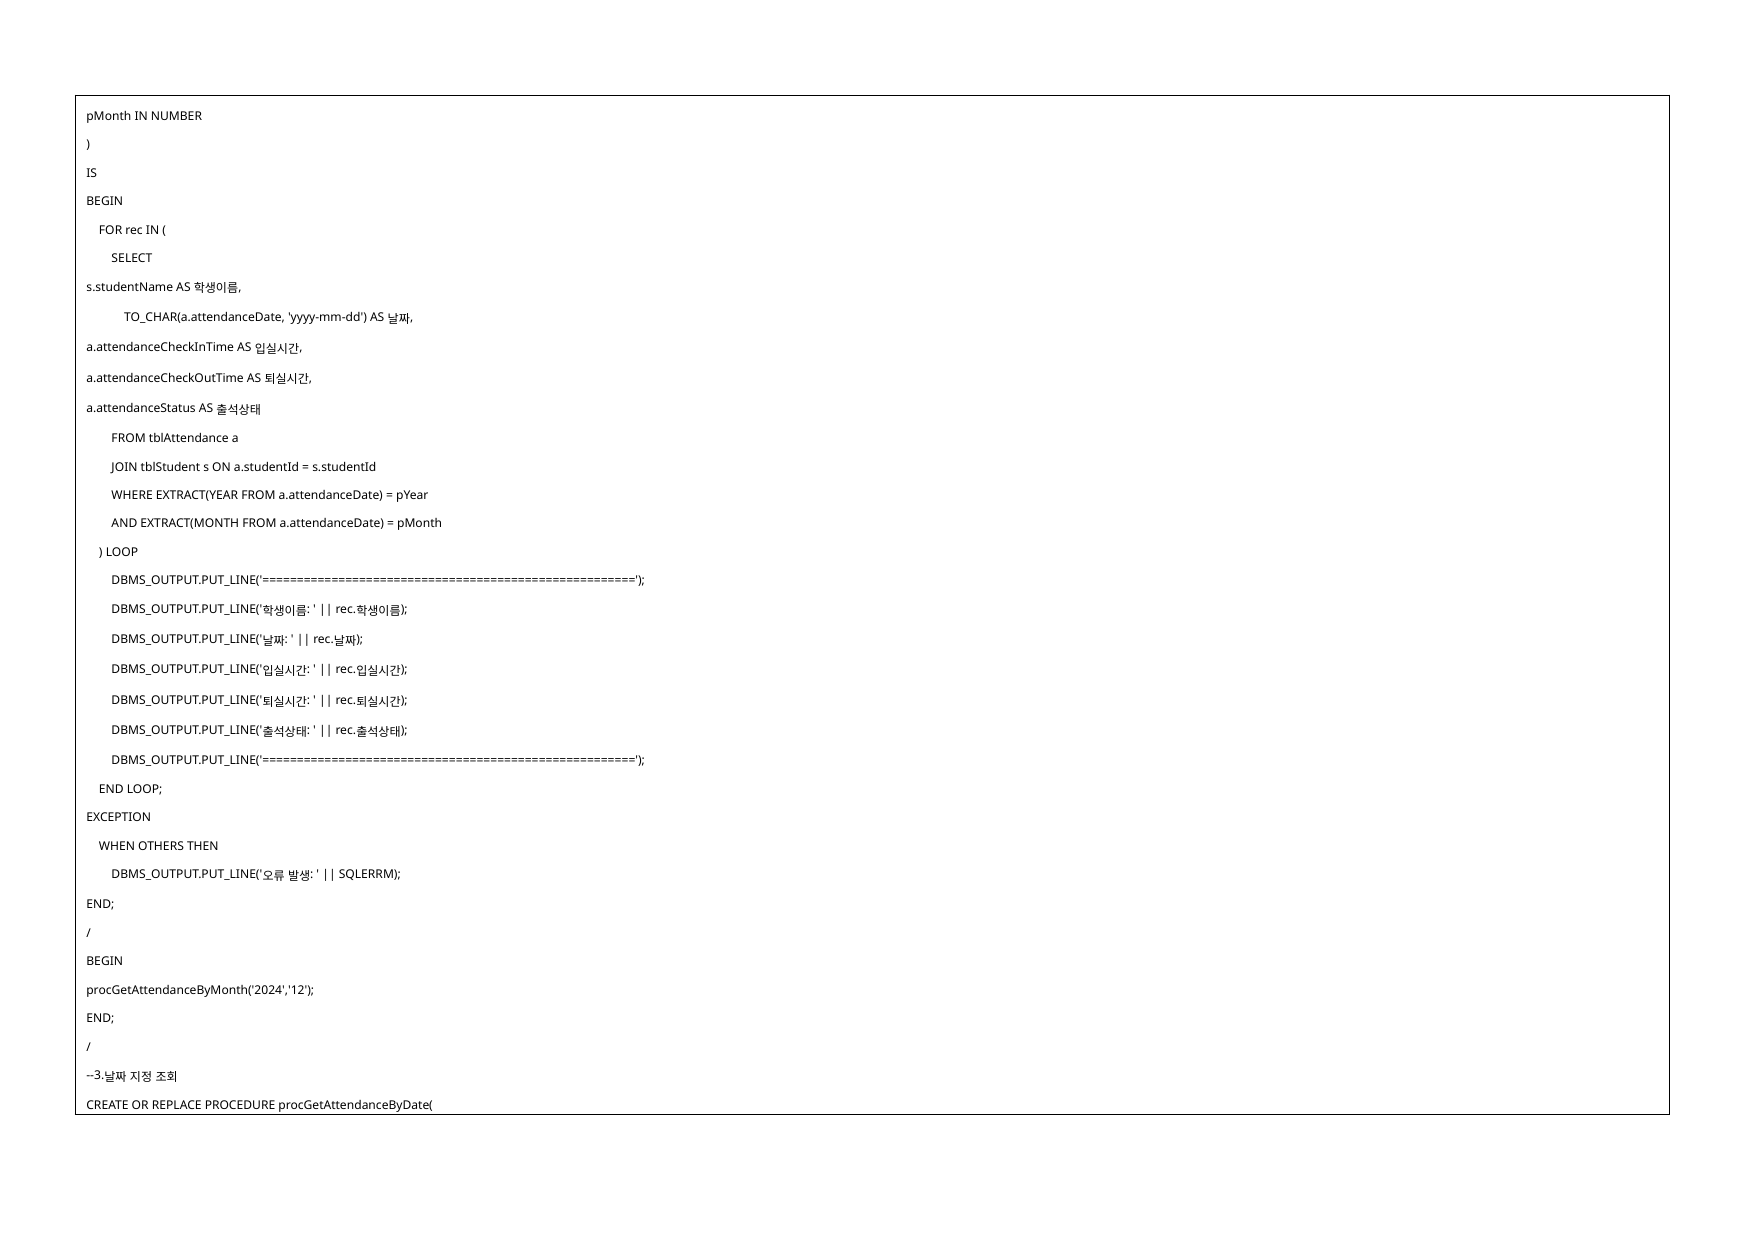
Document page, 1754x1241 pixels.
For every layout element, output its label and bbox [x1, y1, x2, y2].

table_cell [76, 96, 1669, 1113]
